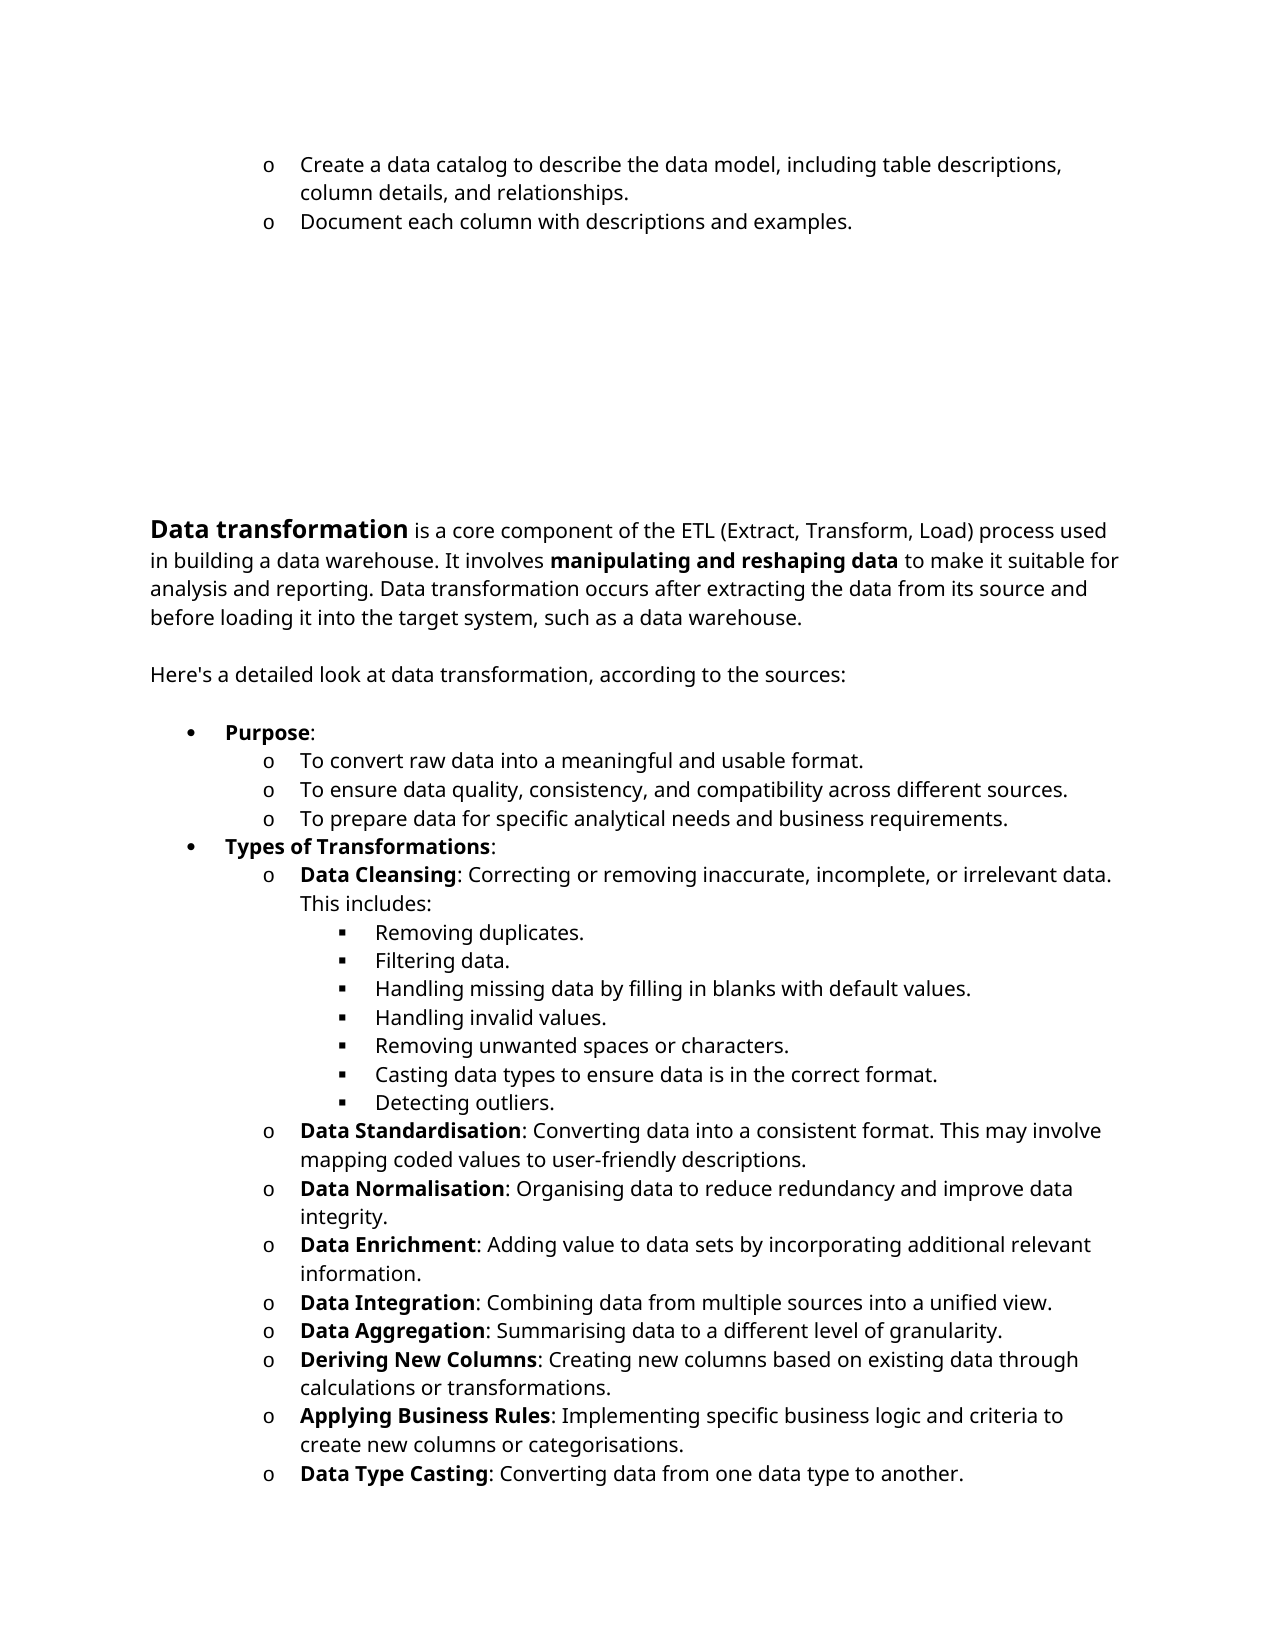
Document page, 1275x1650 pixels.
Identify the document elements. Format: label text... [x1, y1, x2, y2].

list Types of Transformations: [187, 832, 1125, 861]
list Detecting outliers. [337, 1088, 1125, 1117]
text Here's a detailed look at data transformation, according to the sources: [150, 661, 1125, 689]
list Data Cleansing: Correcting or removing inaccurate, incomplete, or irrelevant data. This includes: [262, 861, 1125, 918]
list To prepare data for specific analytical needs and business requirements. [262, 804, 1125, 832]
list Handling invalid values. [337, 1003, 1125, 1031]
list Data Normalisation: Organising data to reduce redundancy and improve data integrity. [262, 1174, 1125, 1231]
list To ensure data quality, consistency, and compatibility across different sources. [262, 775, 1125, 804]
list Data Integration: Combining data from multiple sources into a unified view. [262, 1288, 1125, 1316]
list Filtering data. [337, 946, 1125, 974]
list Handling missing data by filling in blanks with default values. [337, 974, 1125, 1003]
list To convert raw data into a meaningful and usable format. [262, 747, 1125, 775]
list Document each column with descriptions and examples. [262, 207, 1125, 236]
list Data Aggregation: Summarising data to a different level of granularity. [262, 1316, 1125, 1345]
list Applying Business Rules: Implementing specific business logic and criteria to create new columns or categorisations. [262, 1402, 1125, 1459]
list Casting data types to ensure data is in the correct format. [337, 1060, 1125, 1088]
list Removing duplicates. [337, 918, 1125, 946]
list Deriving New Columns: Creating new columns based on existing data through calculations or transformations. [262, 1345, 1125, 1402]
text Data transformation is a core component of the ETL (Extract, Transform, Load) process used in building a data warehouse. It involves manipulating and reshaping data to make it suitable for analysis and reporting. Data transformation occurs after extracting the data from its source and before loading it into the target system, such as a data warehouse. [150, 512, 1125, 631]
list Data Enrichment: Adding value to data sets by incorporating additional relevant information. [262, 1231, 1125, 1288]
list Data Type Casting: Converting data from one data type to another. [262, 1459, 1125, 1487]
list Purpose: [187, 718, 1125, 747]
list Data Standardisation: Converting data into a consistent format. This may involve mapping coded values to user-friendly descriptions. [262, 1117, 1125, 1174]
list Removing unwanted spaces or characters. [337, 1031, 1125, 1060]
list Create a data catalog to describe the data model, including table descriptions, column details, and relationships. [262, 150, 1125, 207]
